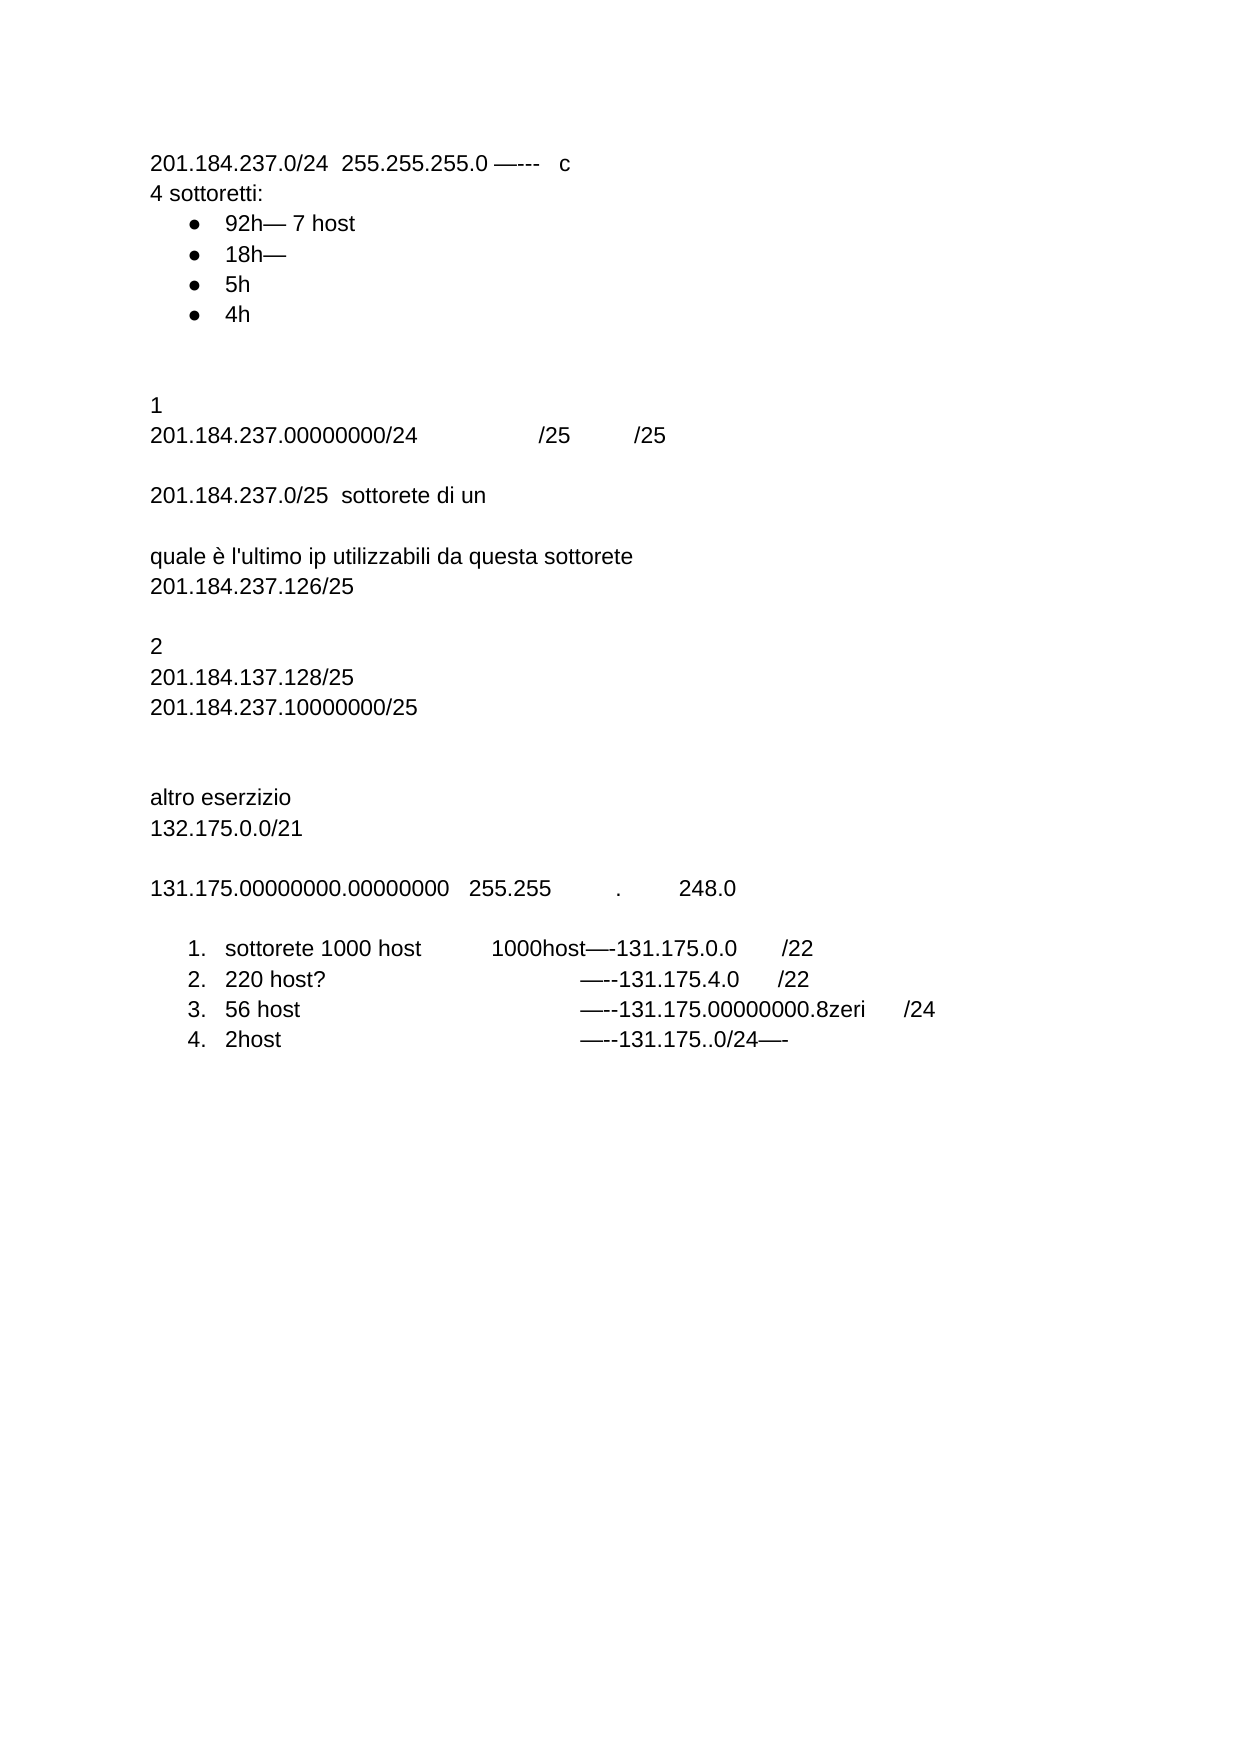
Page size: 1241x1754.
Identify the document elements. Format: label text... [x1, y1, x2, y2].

list 18h— [187, 241, 1090, 267]
text 201.184.237.10000000/25 [150, 694, 1090, 720]
list 56 host —--131.175.00000000.8zeri /24 [187, 996, 1090, 1022]
list 220 host? —--131.175.4.0 /22 [187, 966, 1090, 992]
list 2host —--131.175..0/24—- [187, 1026, 1090, 1052]
text 132.175.0.0/21 [150, 814, 1090, 841]
text 2 [150, 633, 1090, 660]
text 201.184.237.00000000/24 /25 /25 [150, 422, 1090, 448]
text 131.175.00000000.00000000 255.255 . 248.0 [150, 875, 1090, 901]
list 5h [187, 271, 1090, 297]
text quale è l'ultimo ip utilizzabili da questa sottorete [150, 543, 1090, 569]
list sottorete 1000 host 1000host—-131.175.0.0 /22 [187, 935, 1090, 962]
text 1 [150, 392, 1090, 418]
text 201.184.237.0/25 sottorete di un [150, 482, 1090, 509]
list 4h [187, 301, 1090, 327]
list 92h— 7 host [187, 210, 1090, 237]
text 4 sottoretti: [150, 180, 1090, 207]
text 201.184.137.128/25 [150, 663, 1090, 690]
text 201.184.237.0/24 255.255.255.0 —--- c [150, 150, 1090, 176]
text 201.184.237.126/25 [150, 573, 1090, 599]
text altro eserzizio [150, 784, 1090, 811]
